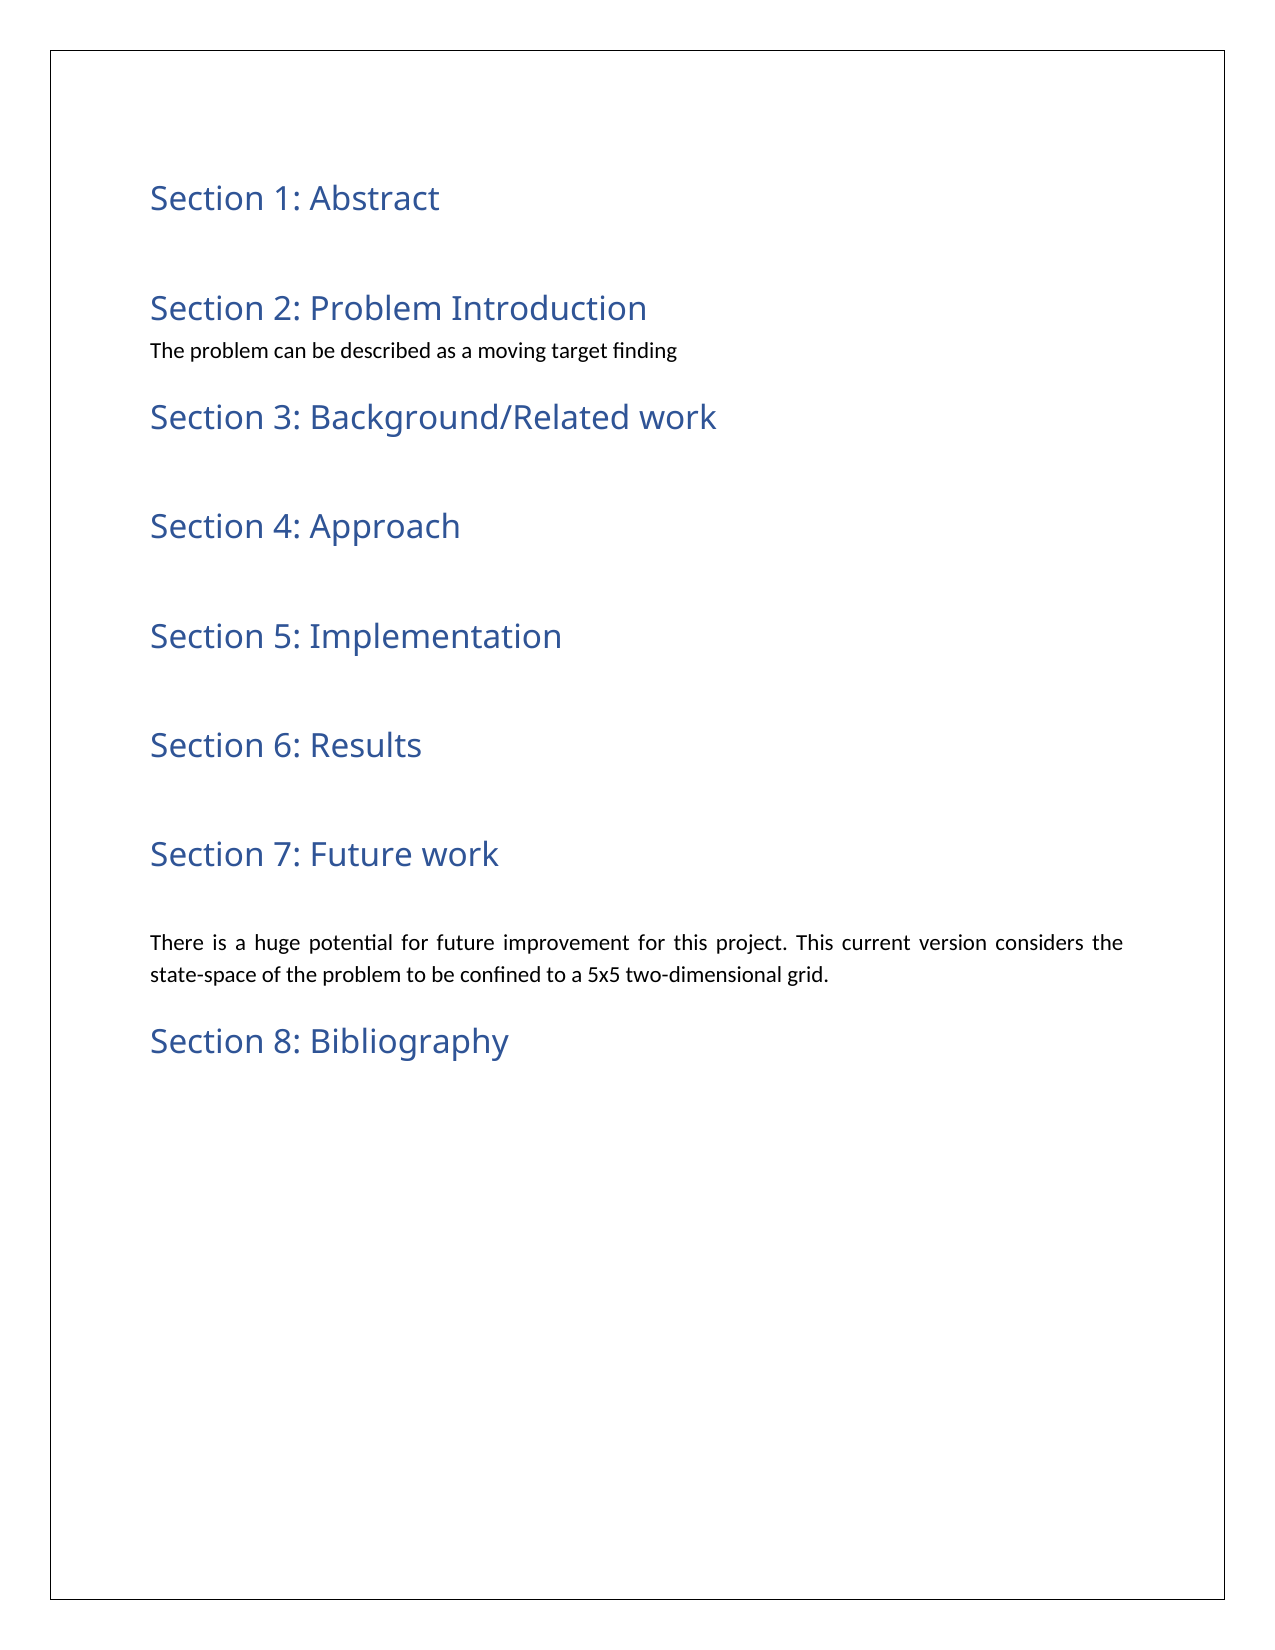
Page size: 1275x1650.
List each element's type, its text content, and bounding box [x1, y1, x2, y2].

subtitle Section 6: Results [150, 722, 1125, 767]
subtitle Section 7: Future work [150, 831, 1125, 877]
subtitle Section 4: Approach [150, 503, 1125, 548]
subtitle Section 2: Problem Introduction [150, 284, 1125, 330]
subtitle Section 8: Bibliography [150, 1017, 1125, 1063]
subtitle Section 1: Abstract [150, 175, 1125, 220]
subtitle Section 3: Background/Related work [150, 394, 1125, 439]
text The problem can be described as a moving target finding [150, 337, 1125, 364]
subtitle Section 5: Implementation [150, 612, 1125, 658]
text There is a huge potential for future improvement for this project. This current version considers the state-space of the problem to be confined to a 5x5 two-dimensional grid. [150, 928, 1125, 988]
